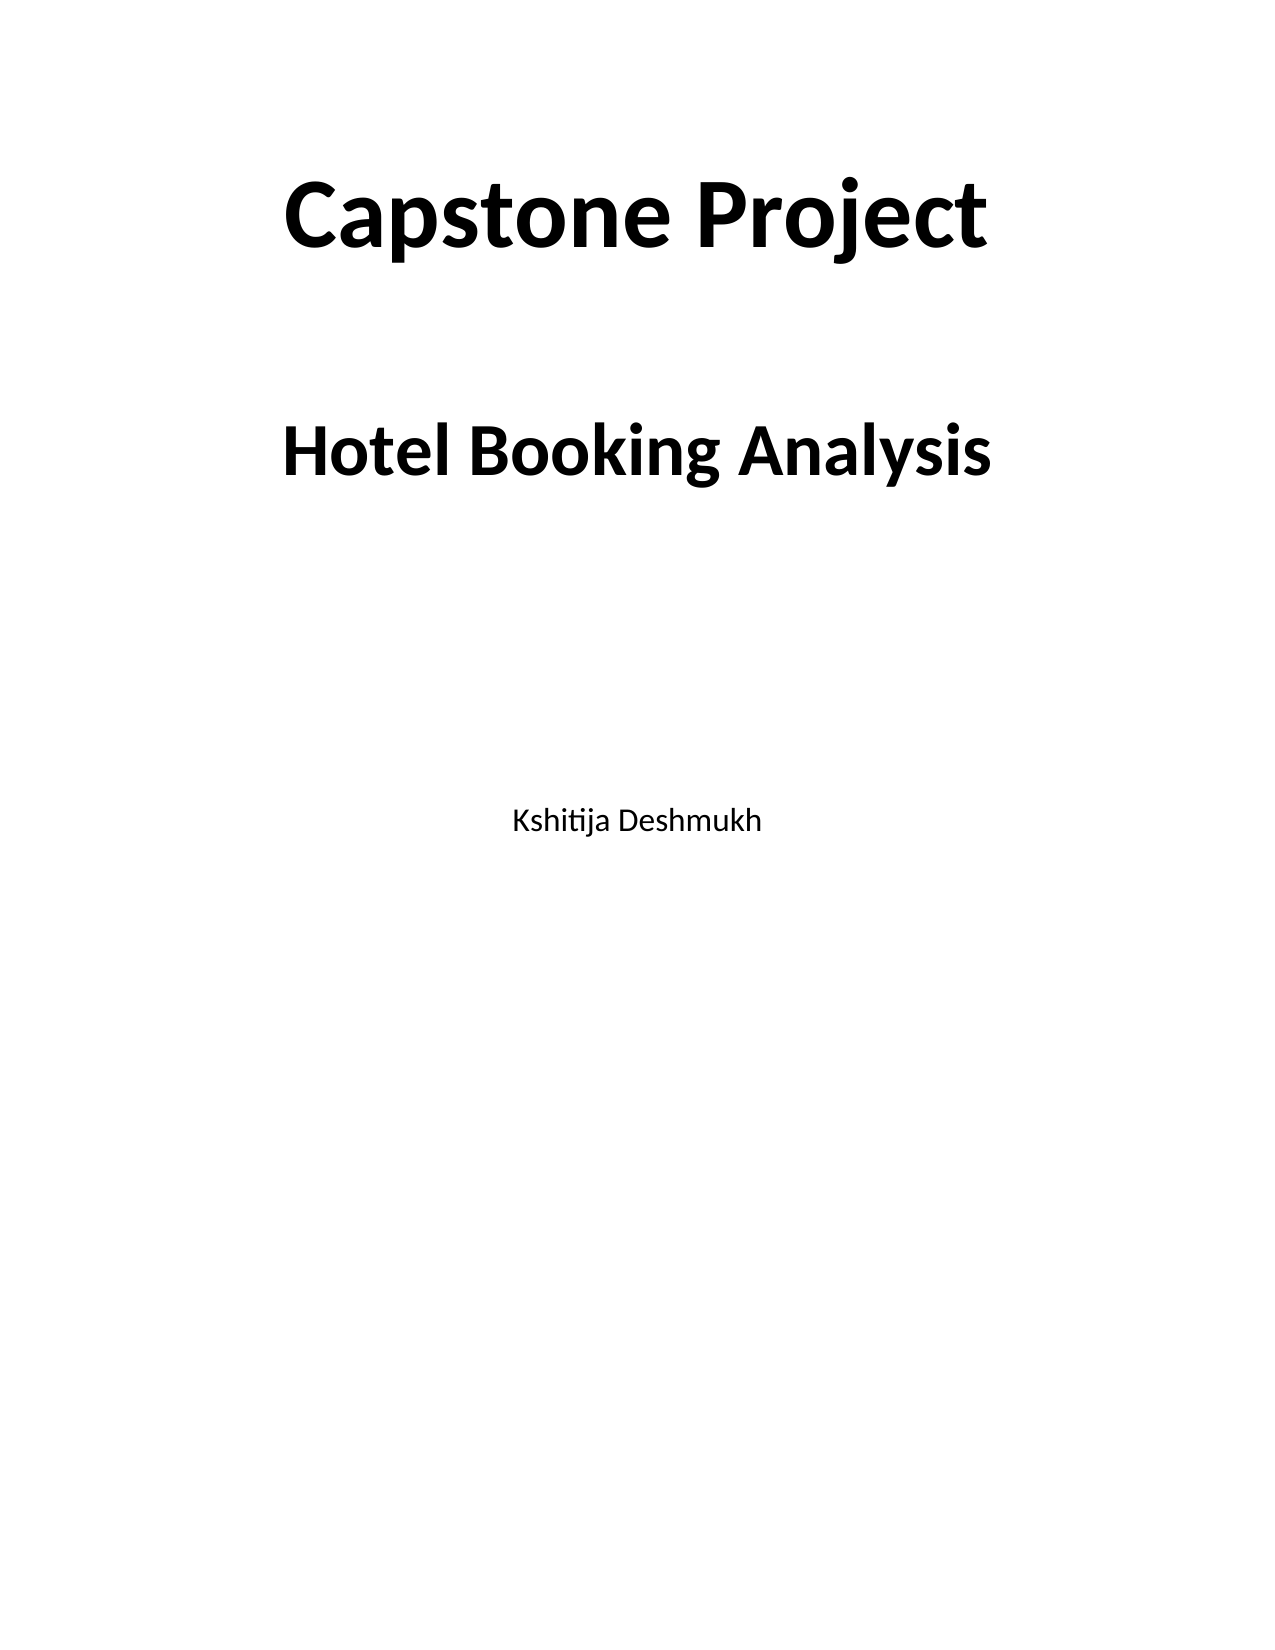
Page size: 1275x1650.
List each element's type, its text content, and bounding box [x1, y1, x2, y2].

text Hotel Booking Analysis [150, 402, 1125, 494]
text Capstone Project [150, 150, 1125, 272]
text Kshitija Deshmukh [150, 798, 1125, 839]
